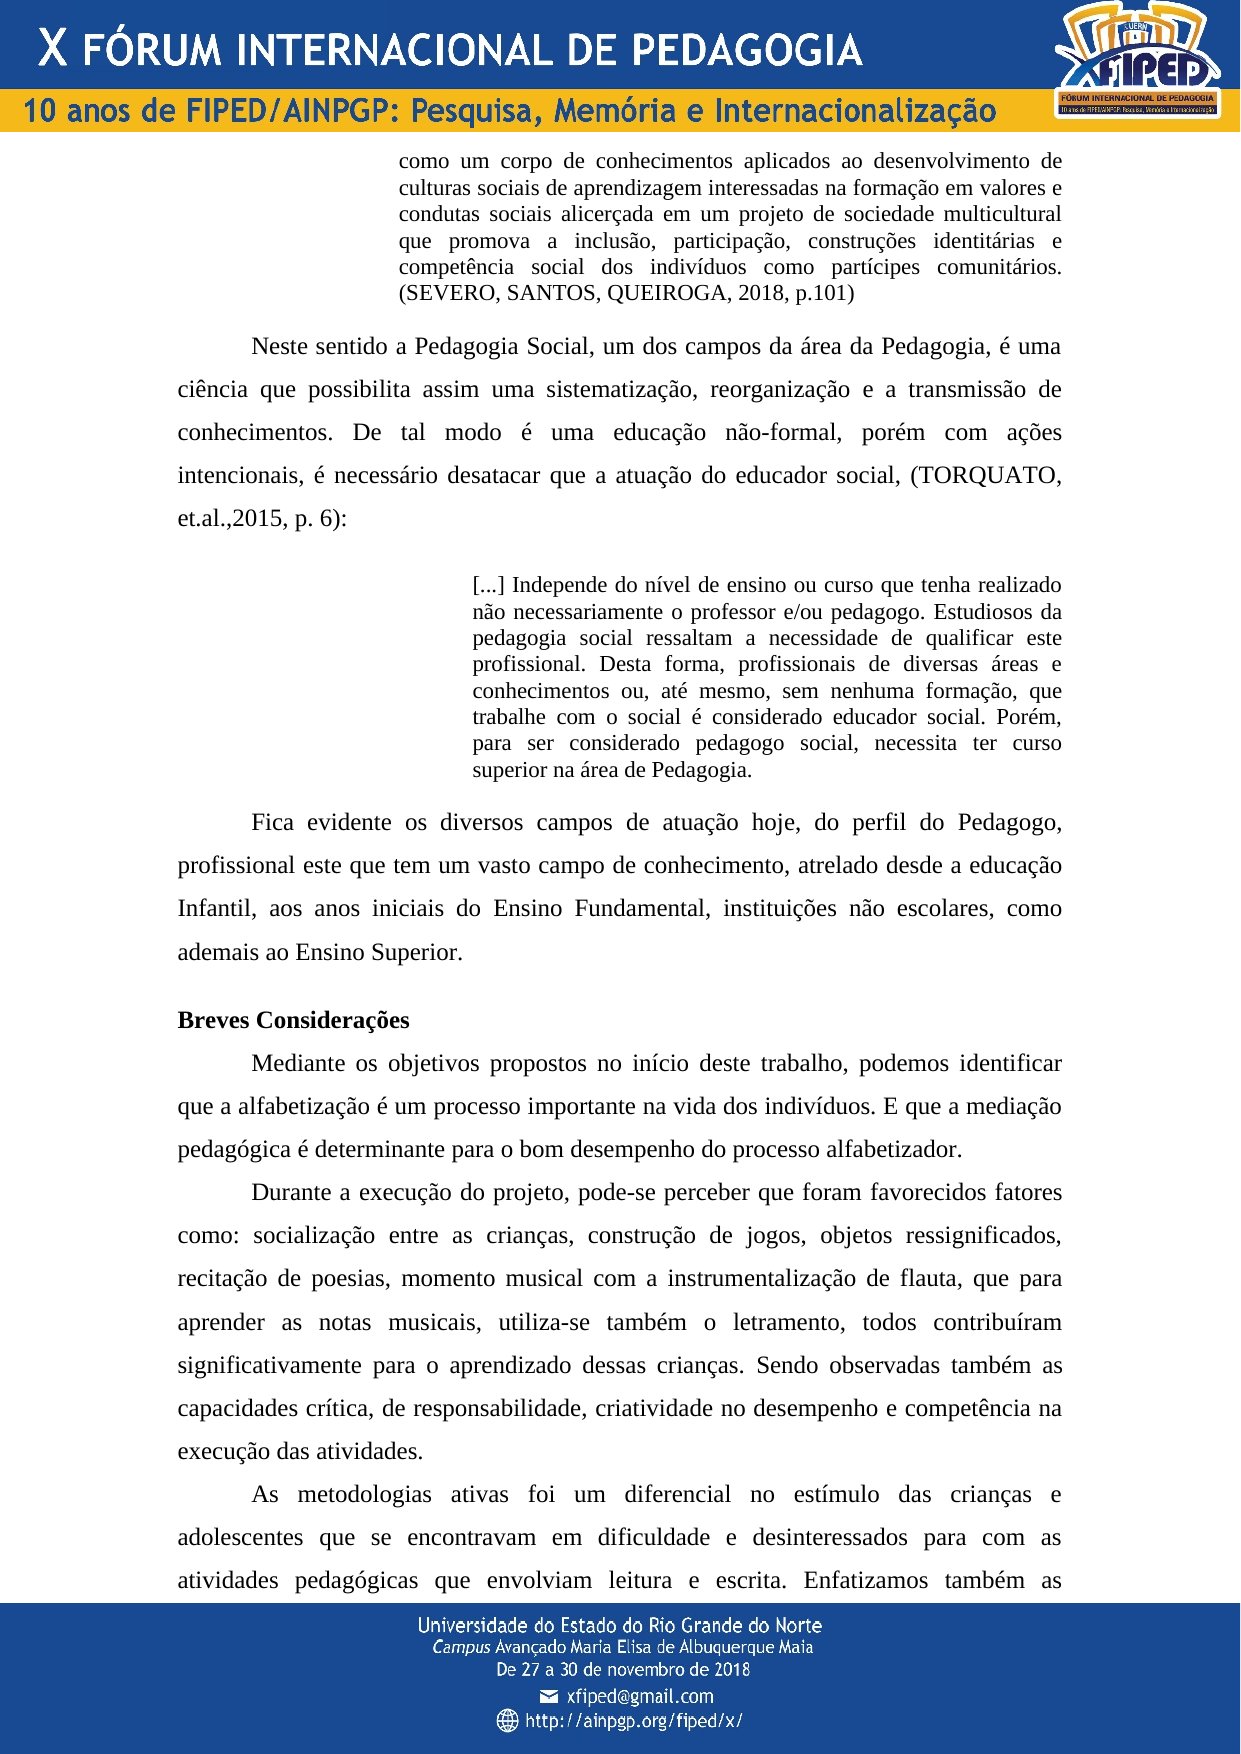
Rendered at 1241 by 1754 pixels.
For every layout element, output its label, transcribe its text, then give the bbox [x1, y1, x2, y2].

text como um corpo de conhecimentos aplicados ao desenvolvimento de culturas sociais de aprendizagem interessadas na formação em valores e condutas sociais alicerçada em um projeto de sociedade multicultural que promova a inclusão, participação, construções identitárias e competência social dos indivíduos como partícipes comunitários. (SEVERO, SANTOS, QUEIROGA, 2018, p.101) [398, 148, 1063, 306]
text Durante a execução do projeto, pode-se perceber que foram favorecidos fatores como: socialização entre as crianças, construção de jogos, objetos ressignificados, recitação de poesias, momento musical com a instrumentalização de flauta, que para aprender as notas musicais, utiliza-se também o letramento, todos contribuíram significativamente para o aprendizado dessas crianças. Sendo observadas também as capacidades crítica, de responsabilidade, criatividade no desempenho e competência na execução das atividades. [177, 1177, 1063, 1465]
picture [0, 0, 1241, 132]
picture [0, 1603, 1241, 1754]
text Breves Considerações [177, 1005, 1063, 1033]
text Neste sentido a Pedagogia Social, um dos campos da área da Pedagogia, é uma ciência que possibilita assim uma sistematização, reorganização e a transmissão de conhecimentos. De tal modo é uma educação não-formal, porém com ações intencionais, é necessário desatacar que a atuação do educador social, (TORQUATO, et.al.,2015, p. 6): [177, 331, 1063, 532]
text [...] Independe do nível de ensino ou curso que tenha realizado não necessariamente o professor e/ou pedagogo. Estudiosos da pedagogia social ressaltam a necessidade de qualificar este profissional. Desta forma, profissionais de diversas áreas e conhecimentos ou, até mesmo, sem nenhuma formação, que trabalhe com o social é considerado educador social. Porém, para ser considerado pedagogo social, necessita ter curso superior na área de Pedagogia. [472, 571, 1063, 782]
text Fica evidente os diversos campos de atuação hoje, do perfil do Pedagogo, profissional este que tem um vasto campo de conhecimento, atrelado desde a educação Infantil, aos anos iniciais do Ensino Fundamental, instituições não escolares, como ademais ao Ensino Superior. [177, 807, 1063, 965]
text Mediante os objetivos propostos no início deste trabalho, podemos identificar que a alfabetização é um processo importante na vida dos indivíduos. E que a mediação pedagógica é determinante para o bom desempenho do processo alfabetizador. [177, 1048, 1063, 1163]
